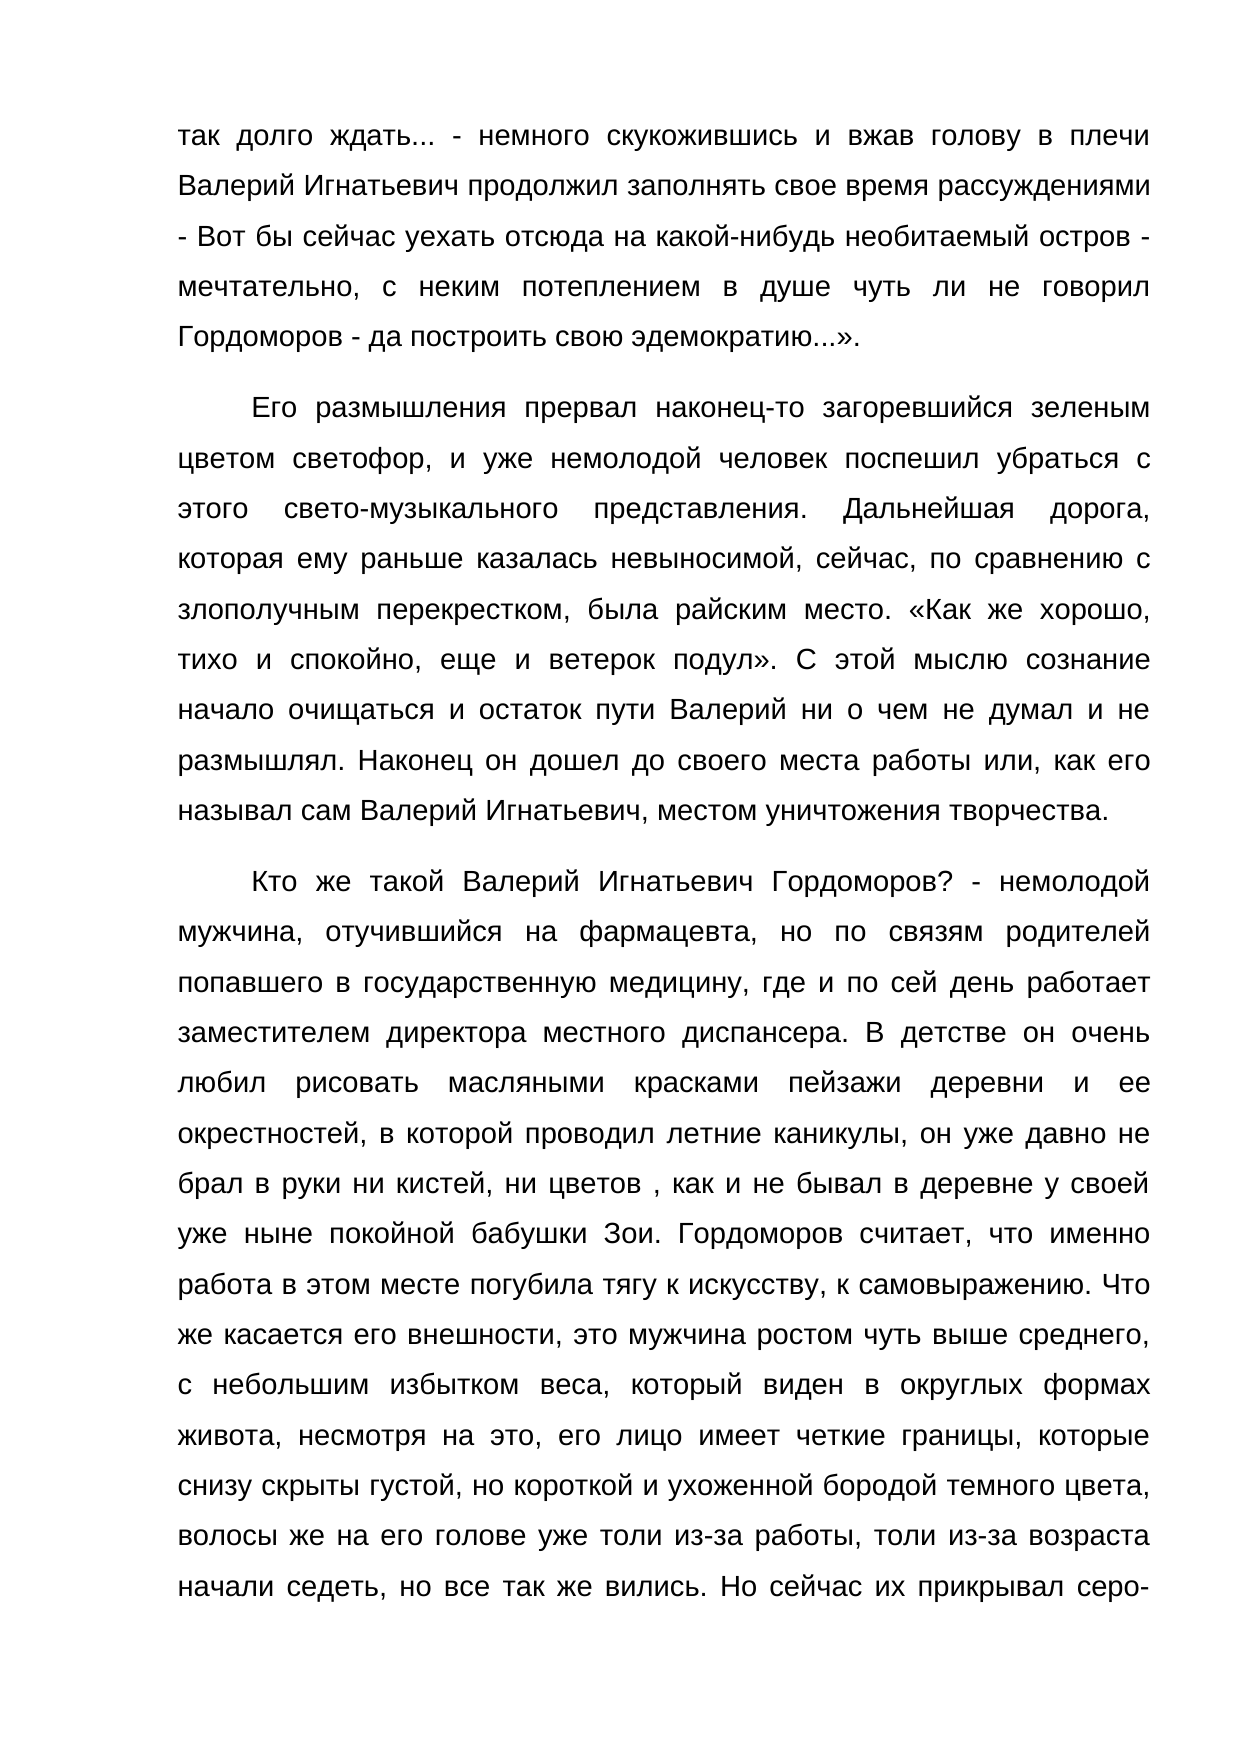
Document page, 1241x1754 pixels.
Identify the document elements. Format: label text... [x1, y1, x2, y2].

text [175, 864, 1152, 1602]
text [177, 118, 1152, 353]
text Его размышления прервал наконец-то загоревшийся зеленым цветом светофор, и уже немолодой человек поспешил убраться с этого свето-музыкального представления. Дальнейшая дорога, которая ему раньше казалась невыносимой, сейчас, по сравнению с злополучным перекрестком, была райским место. «Как же хорошо, тихо и спокойно, еще и ветерок подул». С этой мыслю сознание начало очищаться и остаток пути Валерий ни о чем не думал и не размышлял. Наконец он дошел до своего места работы или, как его называл сам Валерий Игнатьевич, местом уничтожения творчества. [175, 391, 1152, 827]
